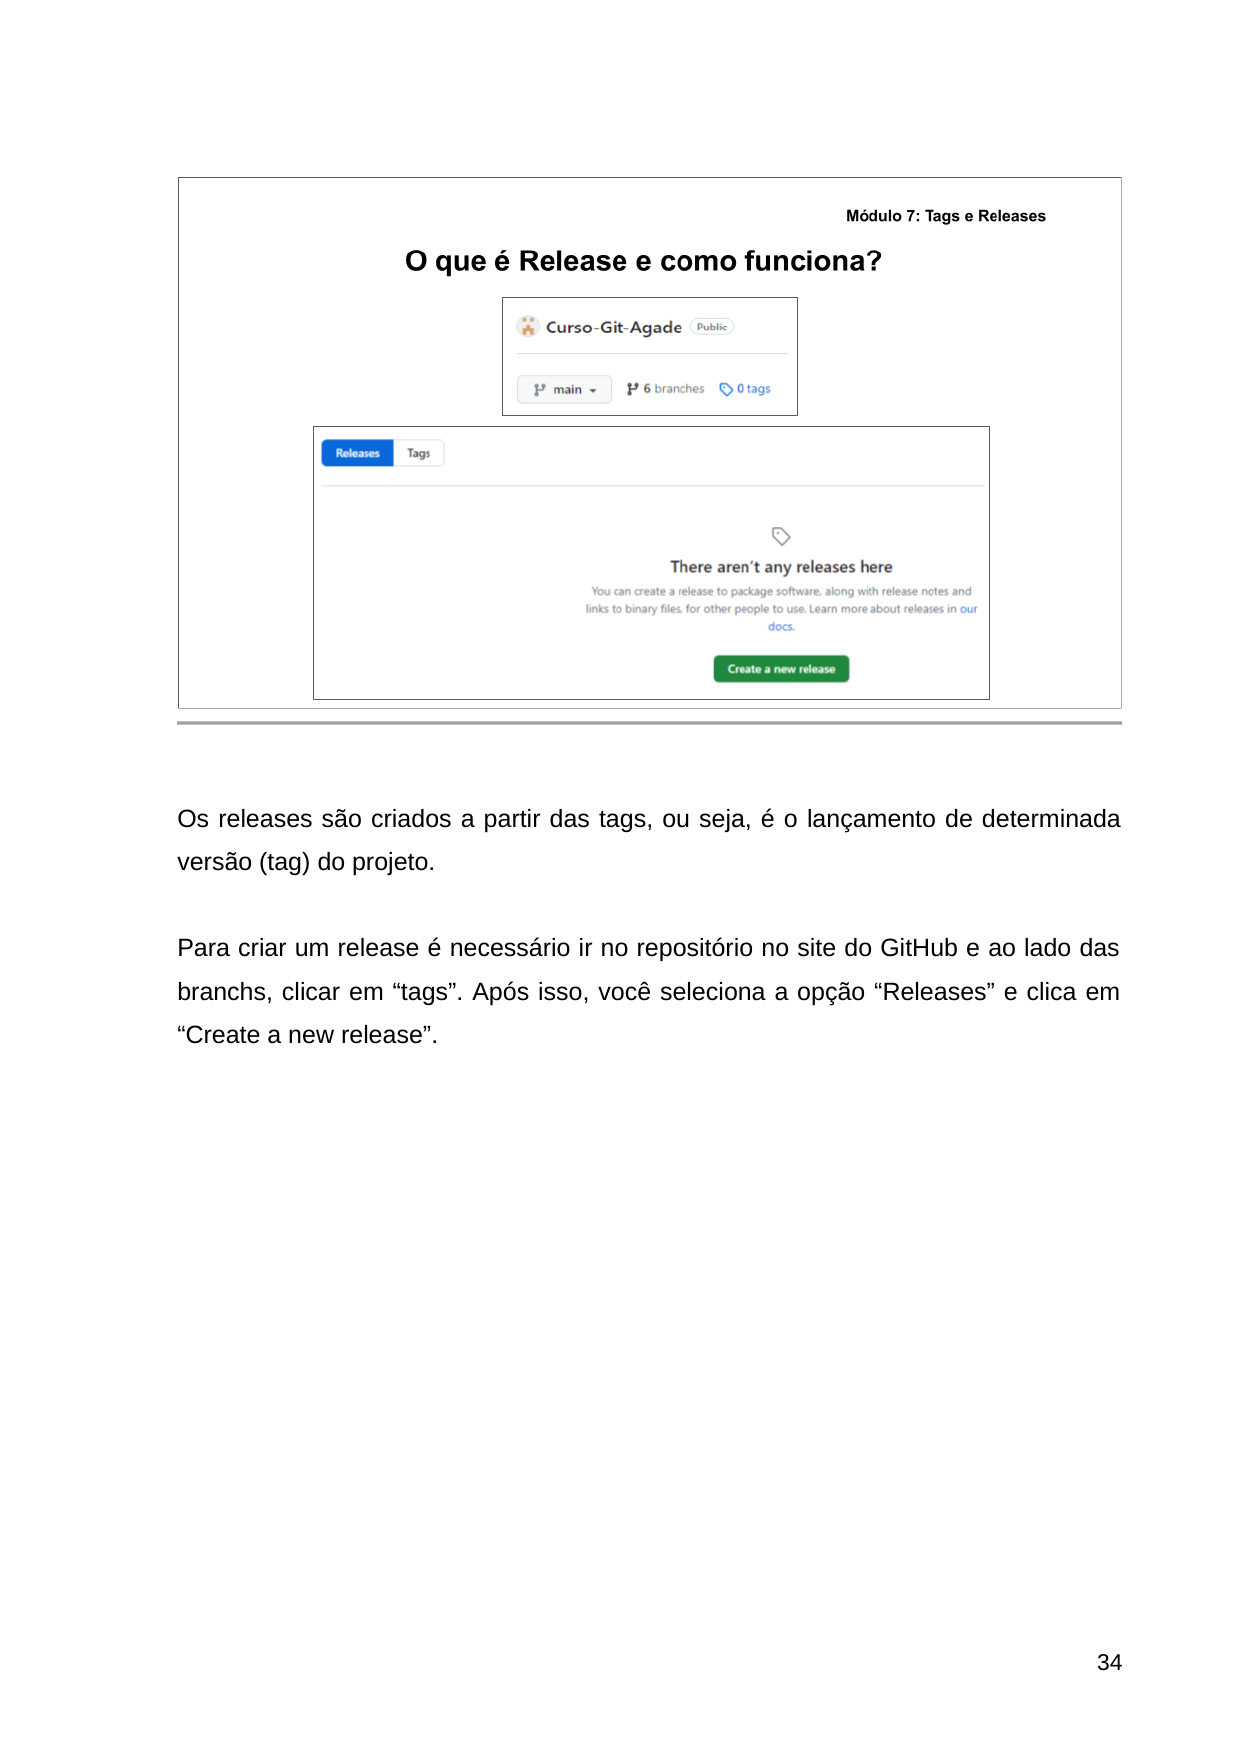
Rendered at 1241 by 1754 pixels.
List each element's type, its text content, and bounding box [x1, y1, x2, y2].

picture [177, 177, 1122, 709]
text Para criar um release é necessário ir no repositório no site do GitHub e ao lado das branchs, clicar em “tags”. Após isso, você seleciona a opção “Releases” e clica em “Create a new release”. [177, 933, 1122, 1048]
text Os releases são criados a partir das tags, ou seja, é o lançamento de determinada versão (tag) do projeto. [177, 804, 1122, 876]
